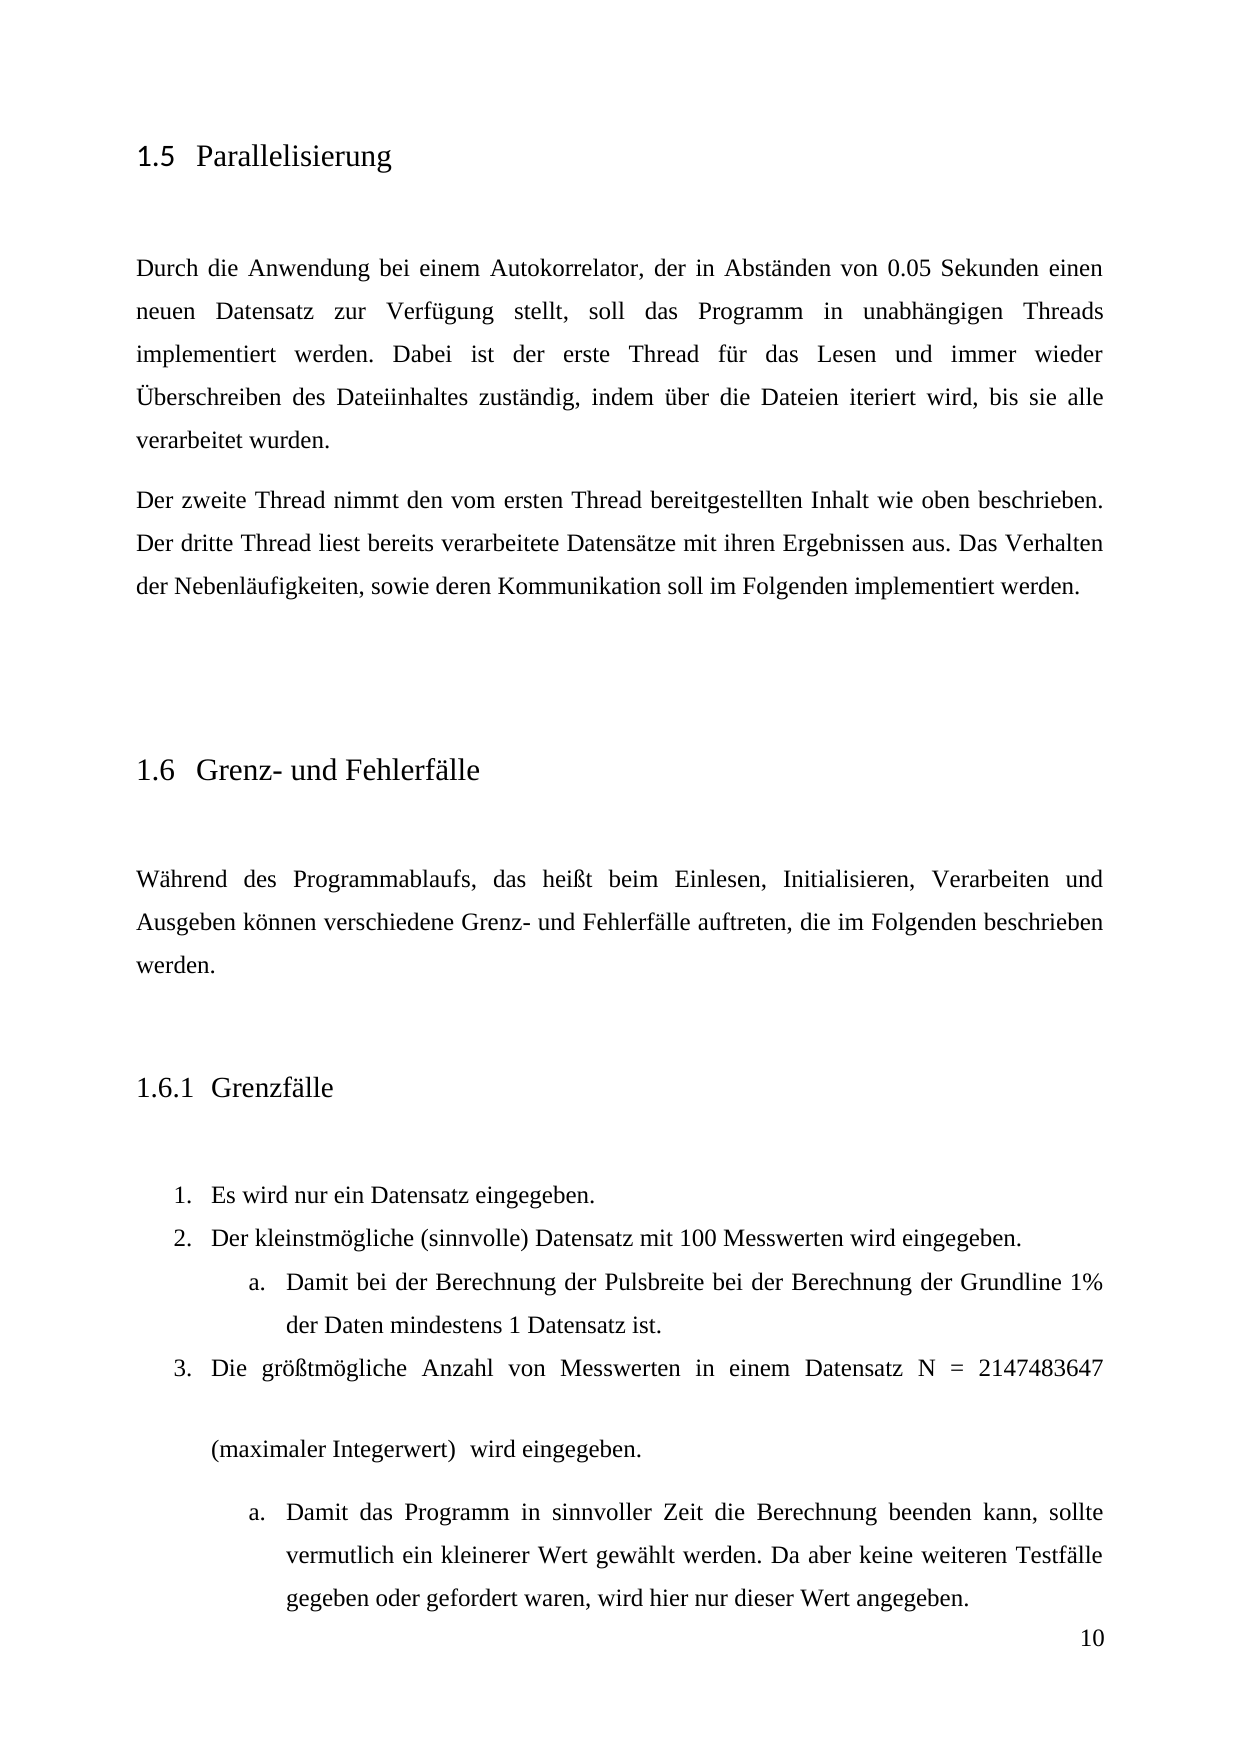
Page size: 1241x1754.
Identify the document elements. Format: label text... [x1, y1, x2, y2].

list Die größtmögliche Anzahl von Messwerten in einem Datensatz N = 2147483647 (maximaler Integerwert) wird eingegeben. [173, 1353, 1104, 1468]
list Der kleinstmögliche (sinnvolle) Datensatz mit 100 Messwerten wird eingegeben. [173, 1223, 1104, 1252]
subtitle Parallelisierung [136, 136, 1104, 174]
text Während des Programmablaufs, das heißt beim Einlesen, Initialisieren, Verarbeiten und Ausgeben können verschiedene Grenz- und Fehlerfälle auftreten, die im Folgenden beschrieben werden. [136, 864, 1104, 979]
list Damit bei der Berechnung der Pulsbreite bei der Berechnung der Grundline 1% der Daten mindestens 1 Datensatz ist. [248, 1267, 1104, 1338]
subtitle Grenzfälle [136, 1070, 1104, 1104]
subtitle Grenz- und Fehlerfälle [136, 751, 1104, 787]
list Damit das Programm in sinnvoller Zeit die Berechnung beenden kann, sollte vermutlich ein kleinerer Wert gewählt werden. Da aber keine weiteren Testfälle gegeben oder gefordert waren, wird hier nur dieser Wert angegeben. [248, 1497, 1104, 1612]
text Der zweite Thread nimmt den vom ersten Thread bereitgestellten Inhalt wie oben beschrieben. Der dritte Thread liest bereits verarbeitete Datensätze mit ihren Ergebnissen aus. Das Verhalten der Nebenläufigkeiten, sowie deren Kommunikation soll im Folgenden implementiert werden. [136, 485, 1104, 600]
text Durch die Anwendung bei einem Autokorrelator, der in Abständen von 0.05 Sekunden einen neuen Datensatz zur Verfügung stellt, soll das Programm in unabhängigen Threads implementiert werden. Dabei ist der erste Thread für das Lesen und immer wieder Überschreiben des Dateiinhaltes zuständig, indem über die Dateien iteriert wird, bis sie alle verarbeitet wurden. [136, 253, 1104, 454]
list Es wird nur ein Datensatz eingegeben. [173, 1180, 1104, 1209]
